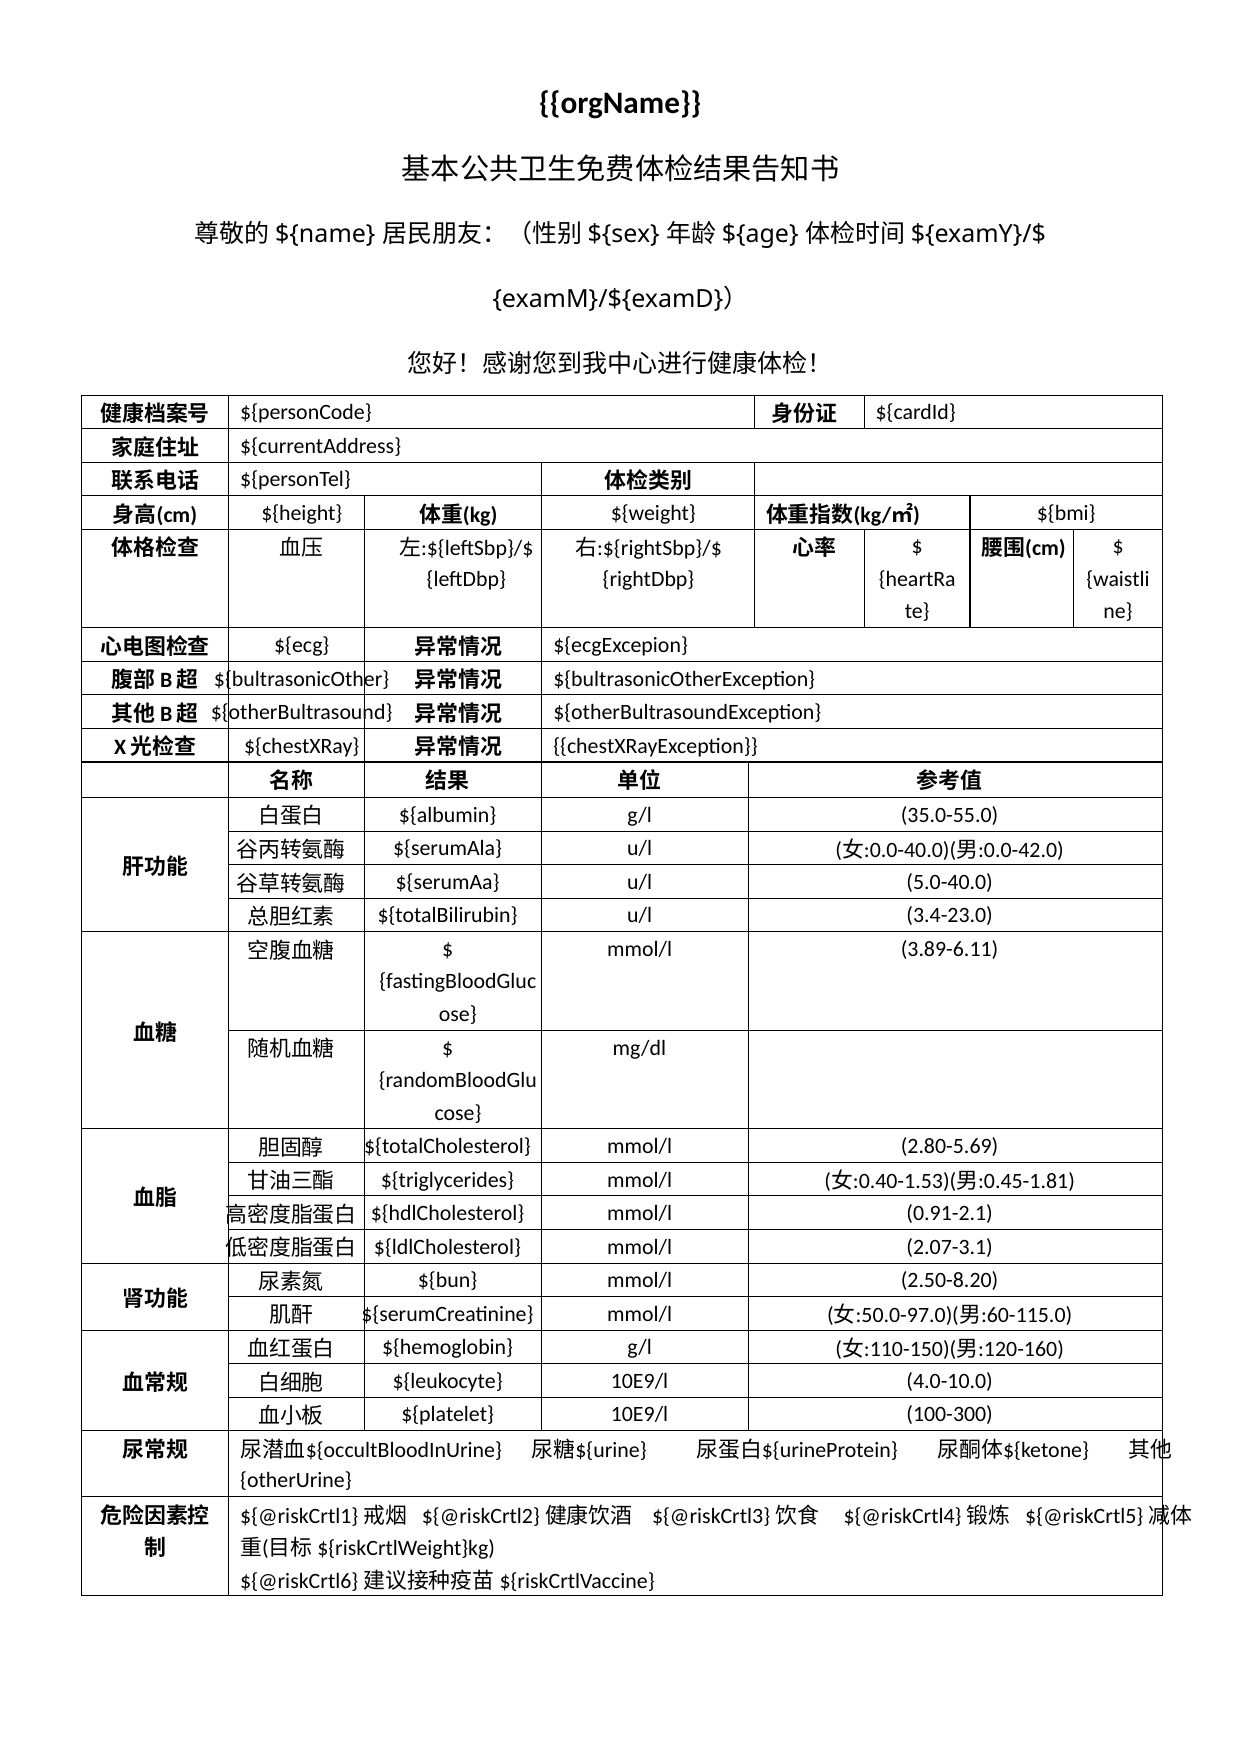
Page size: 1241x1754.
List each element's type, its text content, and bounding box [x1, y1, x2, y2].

table_cell 名称 [229, 763, 364, 797]
table_cell mg/dl [542, 1031, 748, 1128]
table_cell 胆固醇 [229, 1129, 364, 1162]
table_cell (女:0.0-40.0)(男:0.0-42.0) [749, 832, 1162, 864]
table_cell {{chestXRayException}} [542, 729, 1162, 761]
table_cell ${randomBloodGlucose} [365, 1031, 541, 1128]
table_cell (女:110-150)(男:120-160) [749, 1331, 1162, 1363]
text 尊敬的 ${name} 居民朋友：（性别 ${sex} 年龄 ${age} 体检时间 ${examY}/${examM}/${examD}） [187, 199, 1053, 329]
table_cell ${fastingBloodGlucose} [365, 932, 541, 1030]
table_cell 血脂 [82, 1129, 228, 1262]
table_cell 异常情况 [365, 628, 541, 661]
table_cell [82, 763, 228, 797]
table_cell 高密度脂蛋白 [229, 1196, 364, 1229]
table_cell ${waistline} [1074, 530, 1162, 627]
table_cell ${bultrasonicOther} [229, 662, 364, 694]
table_cell mmol/l [542, 1297, 748, 1329]
table_cell ${ecg} [229, 628, 364, 661]
table_cell mmol/l [542, 1163, 748, 1195]
table_cell ${serumAa} [365, 865, 541, 898]
table_cell ${triglycerides} [365, 1163, 541, 1195]
text 基本公共卫生免费体检结果告知书 [187, 134, 1053, 199]
table_cell ${serumCreatinine} [365, 1297, 541, 1329]
text 您好！感谢您到我中心进行健康体检！ [187, 329, 1053, 394]
table_cell ${otherBultrasound} [229, 695, 364, 728]
table_cell 联系电话 [82, 463, 228, 495]
table_cell 体检类别 [542, 463, 754, 495]
table_cell 危险因素控制 [82, 1497, 228, 1595]
table_cell 血红蛋白 [229, 1331, 364, 1363]
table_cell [229, 1497, 1162, 1595]
table_cell ${albumin} [365, 798, 541, 831]
table_cell ${ldlCholesterol} [365, 1230, 541, 1262]
table_cell 尿素氮 [229, 1264, 364, 1296]
table_cell 白细胞 [229, 1364, 364, 1397]
table_cell ${height} [229, 496, 364, 529]
table_cell (0.91-2.1) [749, 1196, 1162, 1229]
table_cell (女:50.0-97.0)(男:60-115.0) [749, 1297, 1162, 1329]
table_cell (2.50-8.20) [749, 1264, 1162, 1296]
table_cell 尿常规 [82, 1431, 228, 1496]
table_cell (100-300) [749, 1398, 1162, 1430]
table_cell 左:${leftSbp}/${leftDbp} [365, 530, 541, 627]
table_cell 腹部B超 [82, 662, 228, 694]
table_cell mmol/l [542, 932, 748, 1030]
table_cell 异常情况 [365, 662, 541, 694]
table_cell 腰围(cm) [971, 530, 1073, 627]
table_cell g/l [542, 1331, 748, 1363]
table_cell 谷丙转氨酶 [229, 832, 364, 864]
table_cell 总胆红素 [229, 899, 364, 931]
table_cell 血小板 [229, 1398, 364, 1430]
table_cell 体重(kg) [365, 496, 541, 529]
table_cell (35.0-55.0) [749, 798, 1162, 831]
table_cell ${hdlCholesterol} [365, 1196, 541, 1229]
table_cell 家庭住址 [82, 429, 228, 462]
table_cell 异常情况 [365, 695, 541, 728]
table_cell 身高(cm) [82, 496, 228, 529]
table_header ${personCode} [229, 396, 754, 428]
table_cell u/l [542, 832, 748, 864]
table_cell u/l [542, 865, 748, 898]
table_cell ${chestXRay} [229, 729, 364, 761]
table_cell mmol/l [542, 1129, 748, 1162]
table_cell 血常规 [82, 1331, 228, 1430]
table_cell 甘油三酯 [229, 1163, 364, 1195]
table_cell 心电图检查 [82, 628, 228, 661]
table_cell 10E9/l [542, 1364, 748, 1397]
table_cell [749, 1031, 1162, 1128]
table_cell ${serumAla} [365, 832, 541, 864]
table_cell (5.0-40.0) [749, 865, 1162, 898]
table_cell 肾功能 [82, 1264, 228, 1329]
table_cell 尿潜血${occultBloodInUrine} 尿糖${urine} 尿蛋白${urineProtein} 尿酮体${ketone} 其他${otherUrine} [229, 1431, 1162, 1496]
table_cell mmol/l [542, 1264, 748, 1296]
table_cell 异常情况 [365, 729, 541, 761]
table_cell mmol/l [542, 1196, 748, 1229]
table_cell 右:${rightSbp}/${rightDbp} [542, 530, 754, 627]
table_cell (2.07-3.1) [749, 1230, 1162, 1262]
table_cell 体格检查 [82, 530, 228, 627]
table_cell 血糖 [82, 932, 228, 1128]
table_cell ${personTel} [229, 463, 541, 495]
text {{orgName}} [187, 69, 1053, 134]
table_cell ${otherBultrasoundException} [542, 695, 1162, 728]
table_cell (4.0-10.0) [749, 1364, 1162, 1397]
table_header 健康档案号 [82, 396, 228, 428]
table_cell ${weight} [542, 496, 754, 529]
table_cell 结果 [365, 763, 541, 797]
table_cell 单位 [542, 763, 748, 797]
table_cell ${hemoglobin} [365, 1331, 541, 1363]
table_header 身份证 [755, 396, 864, 428]
table_cell ${leukocyte} [365, 1364, 541, 1397]
table_cell (2.80-5.69) [749, 1129, 1162, 1162]
table_cell 其他B超 [82, 695, 228, 728]
table_cell ${bun} [365, 1264, 541, 1296]
table_cell mmol/l [542, 1230, 748, 1262]
table_cell 谷草转氨酶 [229, 865, 364, 898]
table_cell [755, 463, 1162, 495]
table_cell 肌酐 [229, 1297, 364, 1329]
table_cell (3.4-23.0) [749, 899, 1162, 931]
table_cell u/l [542, 899, 748, 931]
table_cell 低密度脂蛋白 [229, 1230, 364, 1262]
table_cell 血压 [229, 530, 364, 627]
table_cell ${bultrasonicOtherException} [542, 662, 1162, 694]
table_cell 体重指数(kg/㎡) [755, 496, 969, 529]
table_cell (3.89-6.11) [749, 932, 1162, 1030]
table_cell 心率 [755, 530, 864, 627]
table_cell ${ecgExcepion} [542, 628, 1162, 661]
table_cell ${heartRate} [865, 530, 969, 627]
table_header ${cardId} [865, 396, 1162, 428]
table_cell ${currentAddress} [229, 429, 1162, 462]
table_cell ${bmi} [971, 496, 1162, 529]
table_cell 肝功能 [82, 798, 228, 931]
table_cell (女:0.40-1.53)(男:0.45-1.81) [749, 1163, 1162, 1195]
table_cell 10E9/l [542, 1398, 748, 1430]
table_cell X光检查 [82, 729, 228, 761]
table_cell 白蛋白 [229, 798, 364, 831]
table_cell 随机血糖 [229, 1031, 364, 1128]
table_cell 参考值 [749, 763, 1162, 797]
table_cell ${totalCholesterol} [365, 1129, 541, 1162]
table_cell ${platelet} [365, 1398, 541, 1430]
table_cell 空腹血糖 [229, 932, 364, 1030]
table_cell ${totalBilirubin} [365, 899, 541, 931]
table_cell g/l [542, 798, 748, 831]
